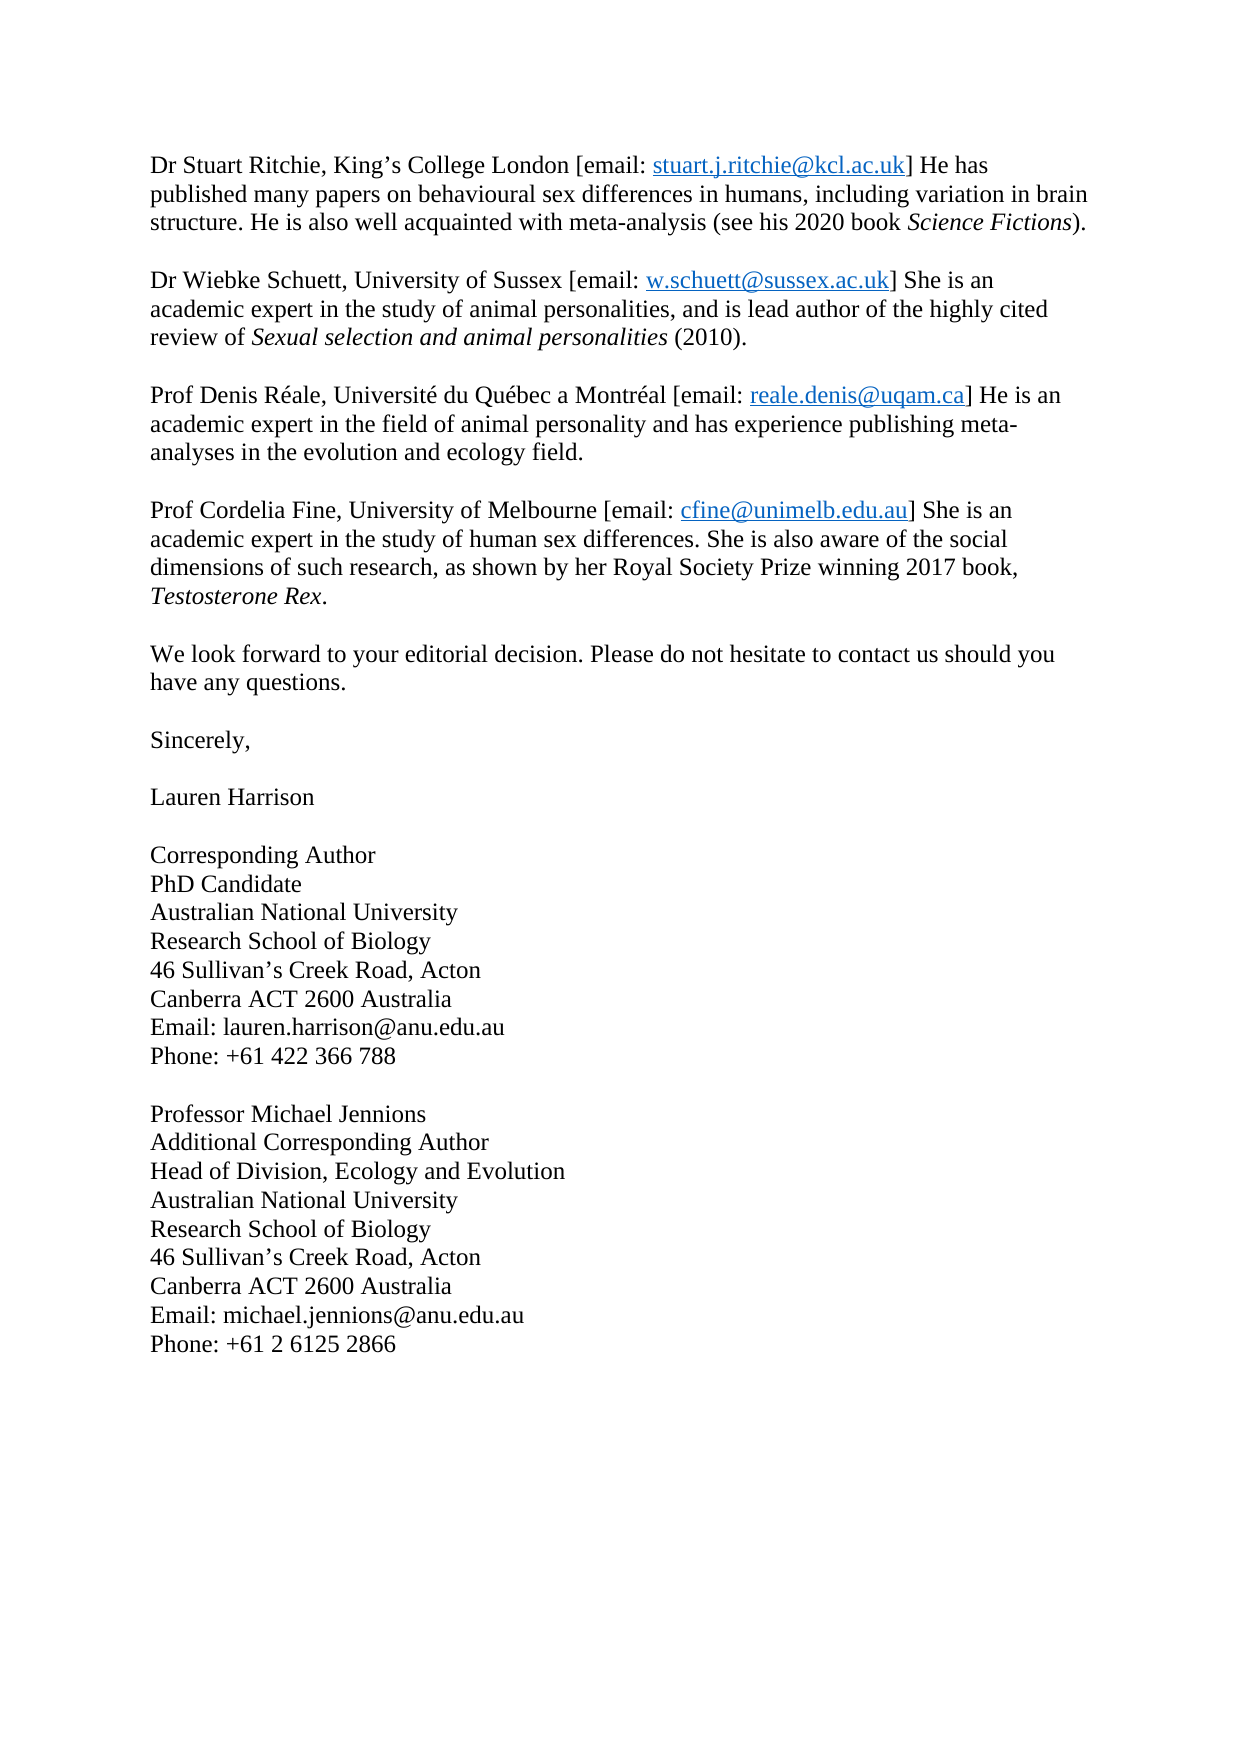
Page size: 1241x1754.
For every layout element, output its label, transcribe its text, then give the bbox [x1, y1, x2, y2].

text Canberra ACT 2600 Australia Email: michael.jennions@anu.edu.au Phone: +61 2 6125 2866 [150, 1271, 1090, 1357]
text Additional Corresponding Author Head of Division, Ecology and Evolution Australian National University Research School of Biology [150, 1127, 1090, 1242]
text 46 Sullivan’s Creek Road, Acton [150, 955, 1090, 984]
text Canberra ACT 2600 Australia Email: lauren.harrison@anu.edu.au Phone: +61 422 366 788 [150, 984, 1090, 1070]
text Lauren Harrison [150, 782, 1090, 811]
text Sincerely, [150, 725, 1090, 754]
text Dr Wiebke Schuett, University of Sussex [email: w.schuett@sussex.ac.uk] She is an academic expert in the study of animal personalities, and is lead author of the highly cited review of Sexual selection and animal personalities (2010). [150, 265, 1090, 351]
text Corresponding Author [150, 840, 1090, 869]
text PhD Candidate Australian National University Research School of Biology [150, 869, 1090, 955]
text Dr Stuart Ritchie, King’s College London [email: stuart.j.ritchie@kcl.ac.uk] He has published many papers on behavioural sex differences in humans, including variation in brain structure. He is also well acquainted with meta-analysis (see his 2020 book Science Fictions). [150, 150, 1090, 236]
text 46 Sullivan’s Creek Road, Acton [150, 1242, 1090, 1271]
text Professor Michael Jennions [150, 1099, 1090, 1127]
text Prof Denis Réale, Université du Québec a Montréal [email: reale.denis@uqam.ca] He is an academic expert in the field of animal personality and has experience publishing meta-analyses in the evolution and ecology field. [150, 380, 1090, 466]
text Prof Cordelia Fine, University of Melbourne [email: cfine@unimelb.edu.au] She is an academic expert in the study of human sex differences. She is also aware of the social dimensions of such research, as shown by her Royal Society Prize winning 2017 book, Testosterone Rex. [150, 495, 1090, 610]
text We look forward to your editorial decision. Please do not hesitate to contact us should you have any questions. [150, 639, 1090, 696]
